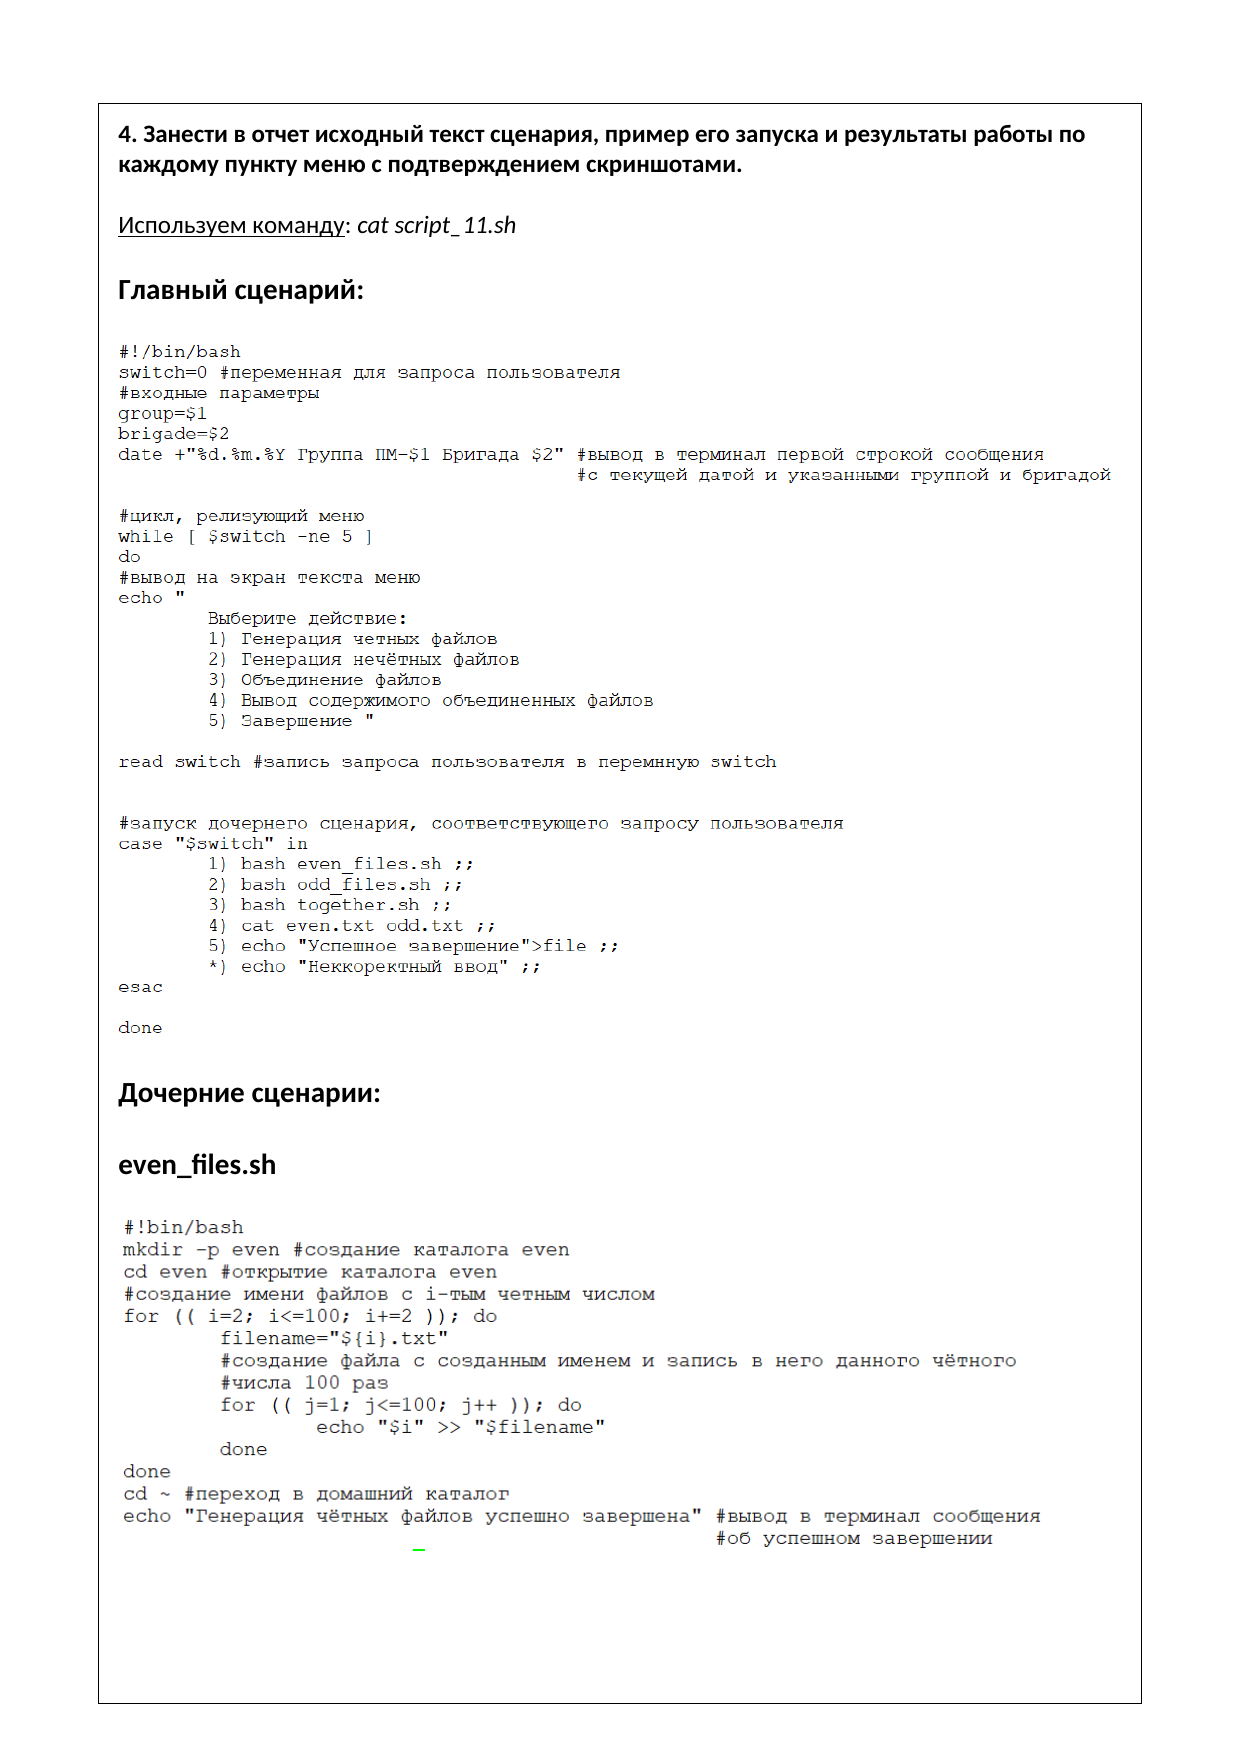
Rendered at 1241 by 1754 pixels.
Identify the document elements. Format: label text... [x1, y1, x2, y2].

text Дочерние сценарии: [118, 1074, 1122, 1110]
text 4. Занести в отчет исходный текст сценария, пример его запуска и результаты работы по каждому пункту меню с подтверждением скриншотами. [118, 118, 1122, 179]
text Используем команду: cat script_11.sh [118, 210, 1122, 240]
text Главный сценарий: [118, 271, 1122, 306]
picture [118, 1217, 1060, 1551]
picture [118, 342, 1122, 1045]
text even_files.sh [118, 1146, 1122, 1181]
